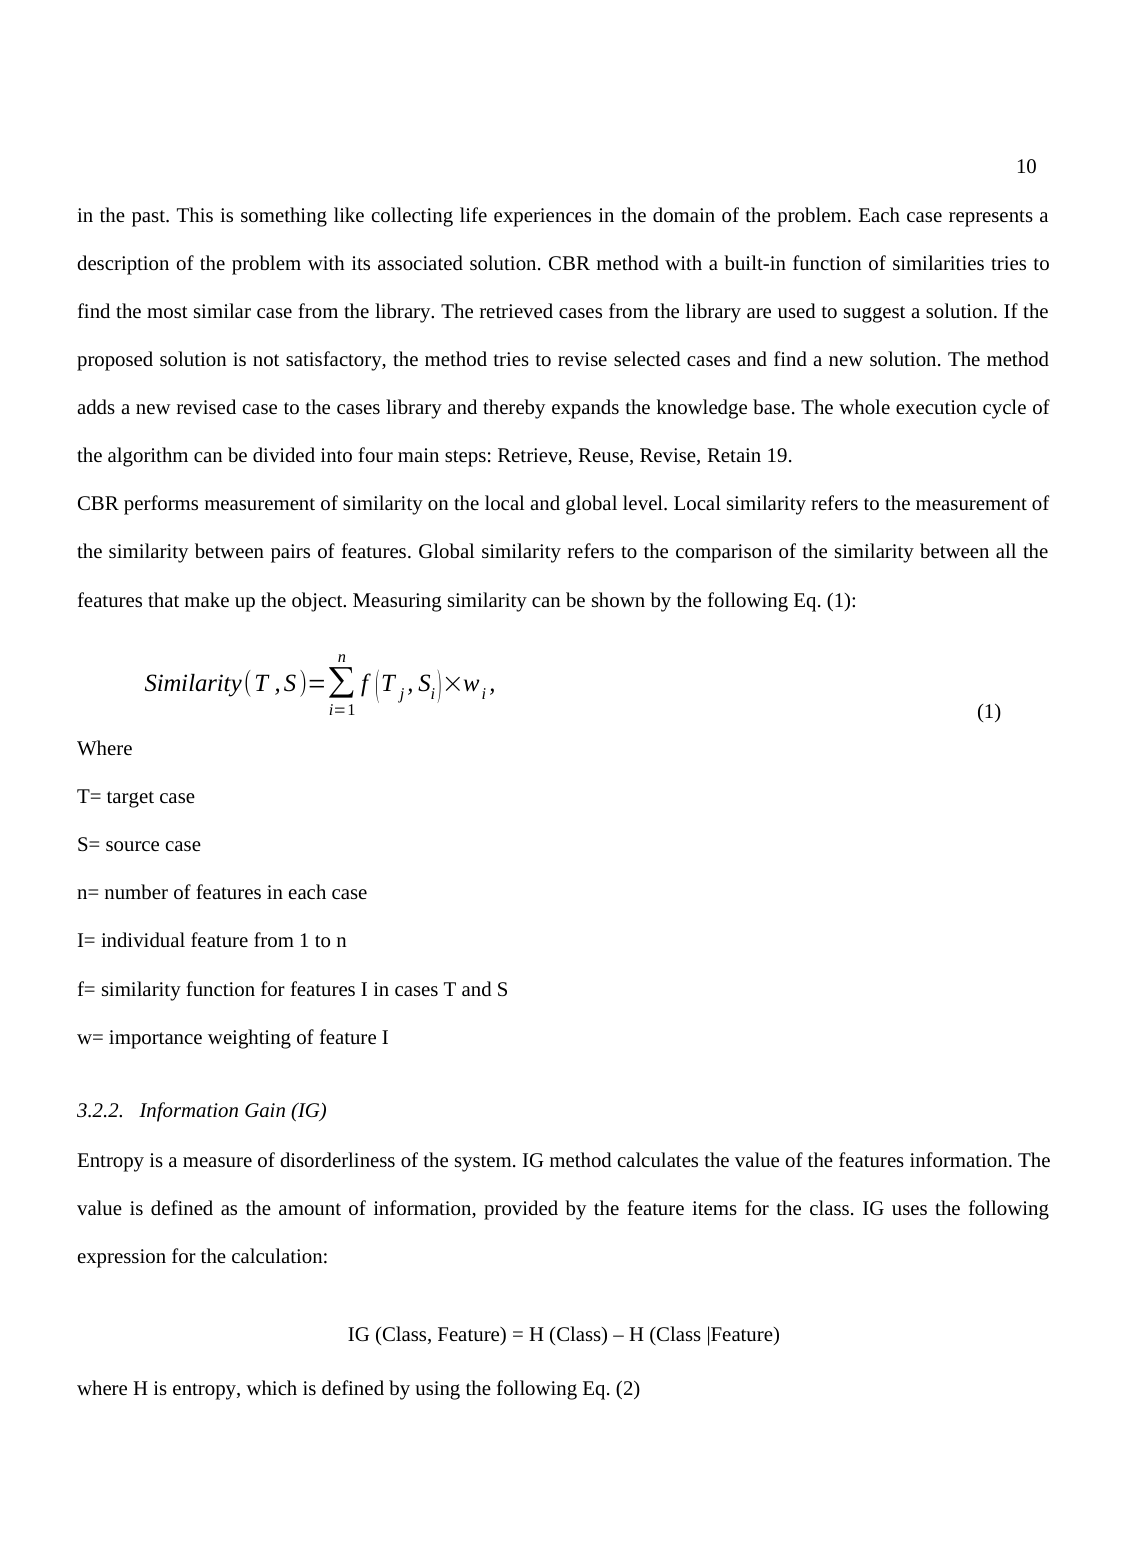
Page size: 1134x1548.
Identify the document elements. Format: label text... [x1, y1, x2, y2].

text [77, 203, 1051, 467]
text (1) [77, 648, 1051, 723]
text Entropy is a measure of disorderliness of the system. IG method calculates the value of the features information. The value is defined as the amount of information, provided by the feature items for the class. IG uses the following expression for the calculation: [77, 1148, 1051, 1268]
text CBR performs measurement of similarity on the local and global level. Local similarity refers to the measurement of the similarity between pairs of features. Global similarity refers to the comparison of the similarity between all the features that make up the object. Measuring similarity can be shown by the following Eq. (1): [77, 491, 1051, 612]
text Where T= target case S= source case n= number of features in each case I= individual feature from 1 to n f= similarity function for features I in cases T and S w= importance weighting of feature I [77, 736, 1051, 1049]
text Information Gain (IG) [77, 1098, 1051, 1123]
text where H is entropy, which is defined by using the following Eq. (2) [77, 1373, 1051, 1401]
text IG (Class, Feature) = H (Class) – H (Class |Feature) [77, 1319, 1051, 1346]
